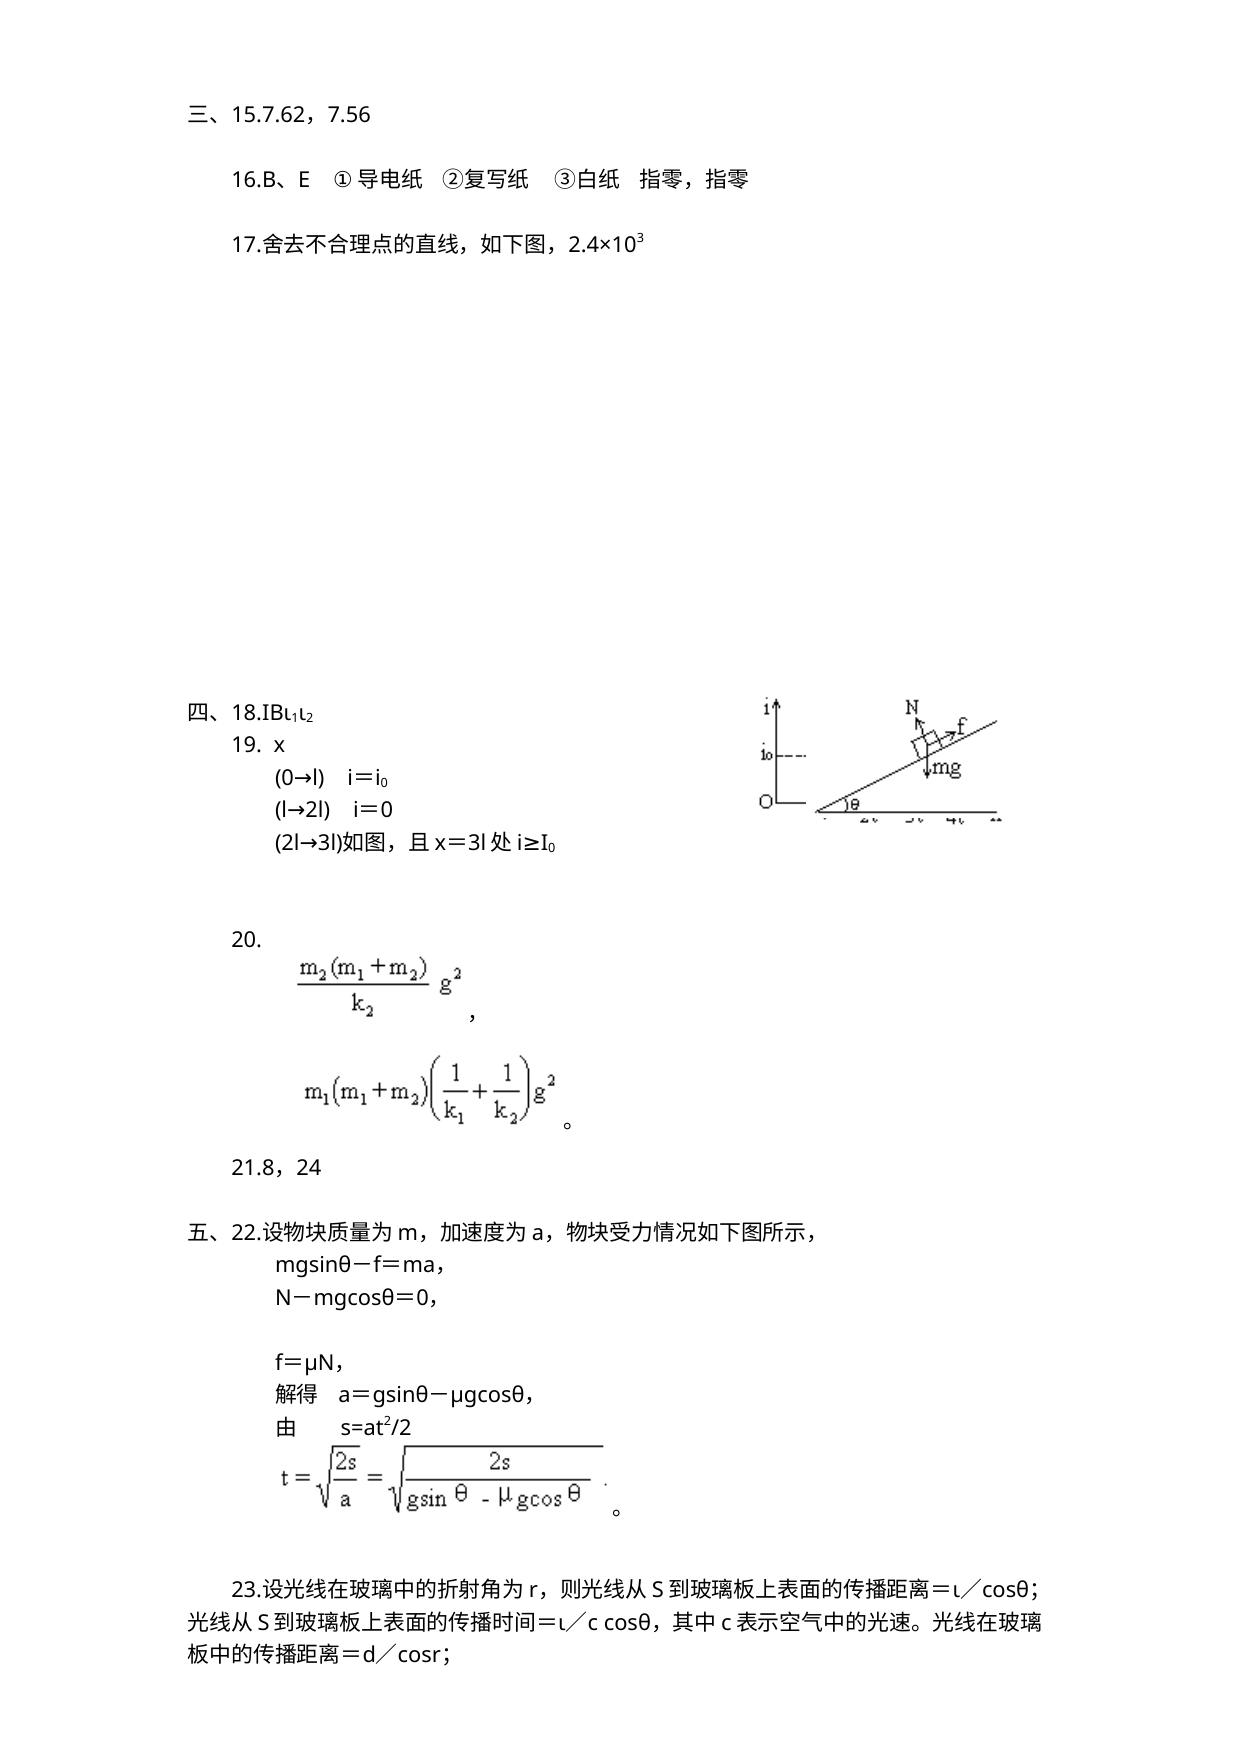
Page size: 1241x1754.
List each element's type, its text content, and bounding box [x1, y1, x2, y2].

picture [296, 1052, 564, 1129]
text 一、1.B 2.A 3.B 4.B 5.D 6.D 7.C 8.C 二、9.A、D 10.B、C 11.A 12.A、C 13.A、C 14.A、B 三、15.7.62，7.56 16.B、E ①导电纸 ②复写纸 ③白纸 指零，指零 17.舍去不合理点的直线，如下图，2.4×103 [187, 64, 1053, 324]
picture [749, 685, 1016, 837]
picture [296, 954, 467, 1020]
picture [274, 1442, 613, 1516]
